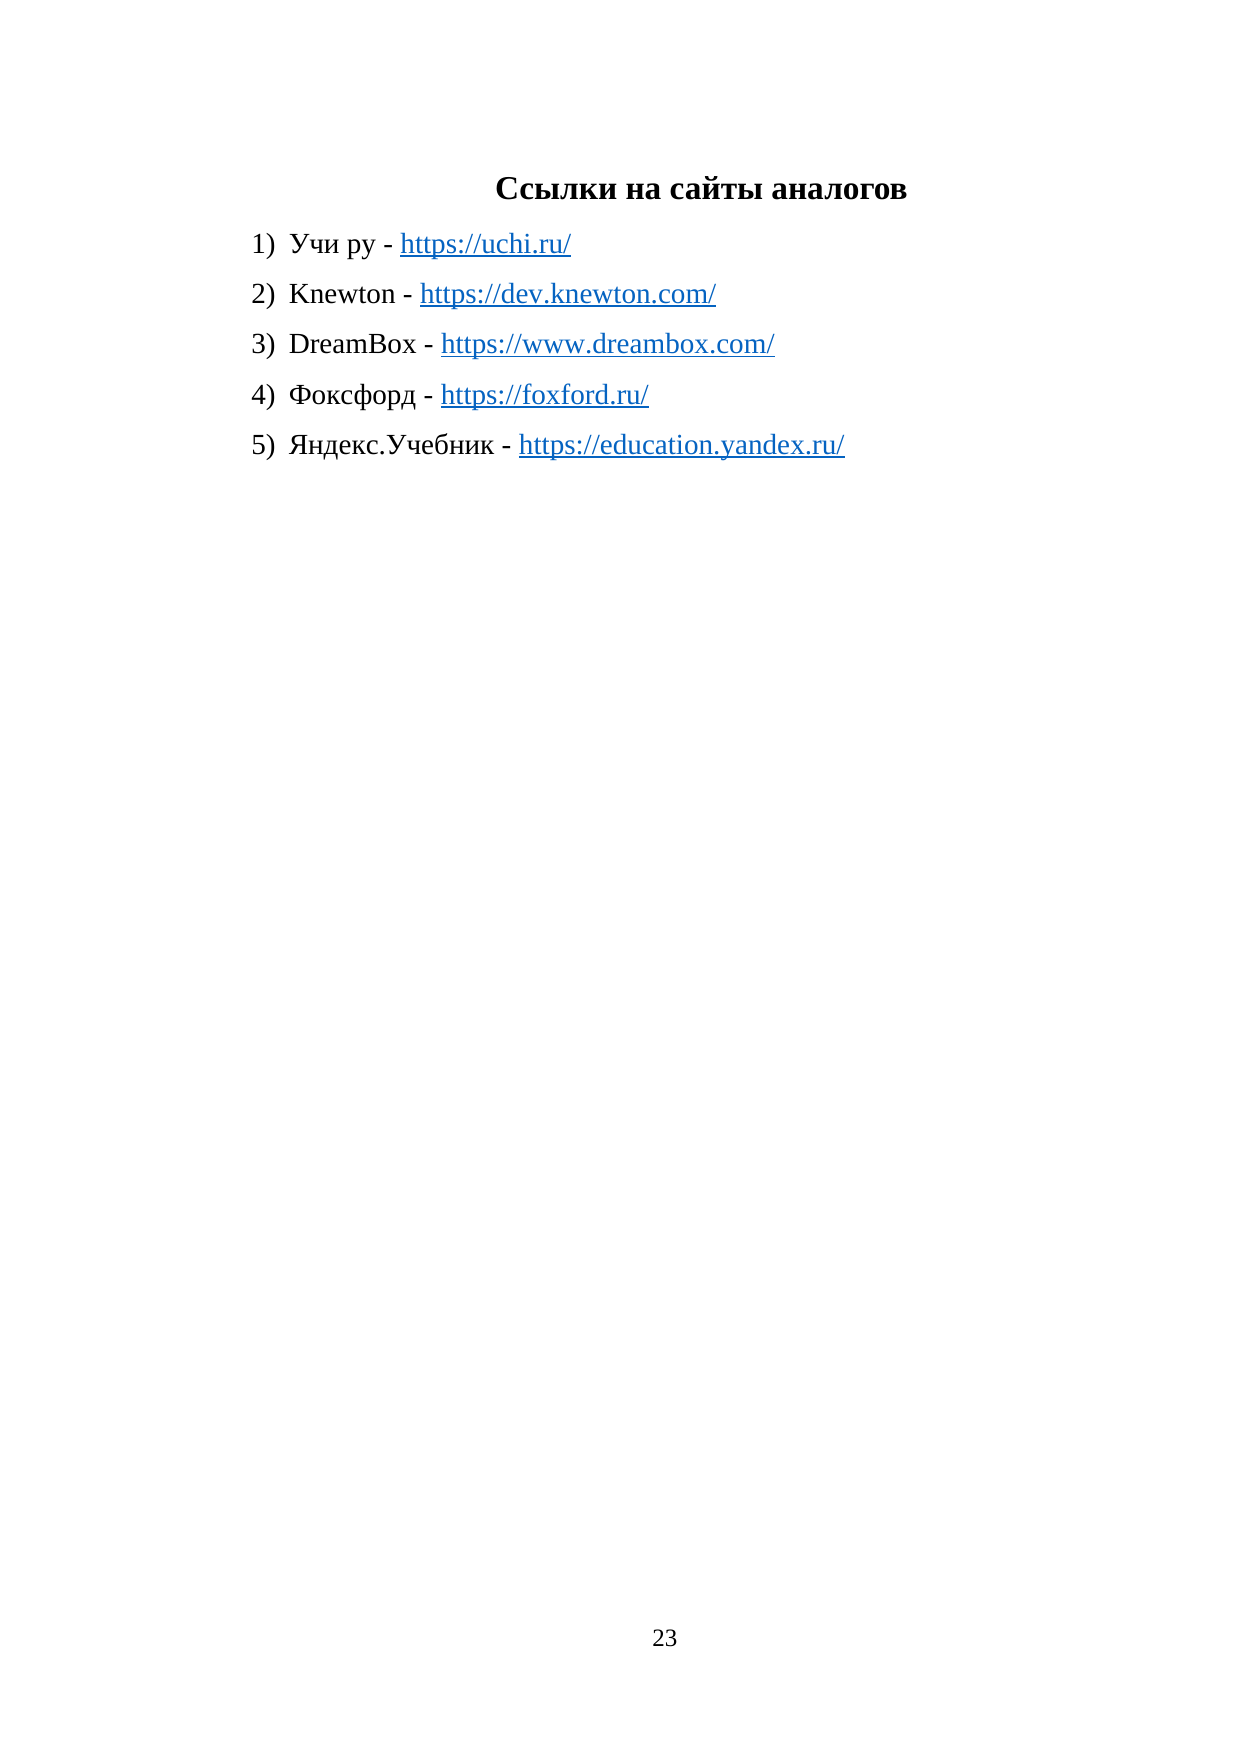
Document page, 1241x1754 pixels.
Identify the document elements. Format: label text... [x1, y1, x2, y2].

list DreamBox - https://www.dreambox.com/ [251, 327, 1152, 360]
list Фоксфорд - https://foxford.ru/ [251, 377, 1152, 410]
list Учи ру - https://uchi.ru/ [251, 226, 1152, 259]
text Ссылки на сайты аналогов [177, 168, 1152, 207]
list Яндекс.Учебник - https://education.yandex.ru/ [251, 427, 1152, 461]
list Knewton - https://dev.knewton.com/ [251, 276, 1152, 310]
